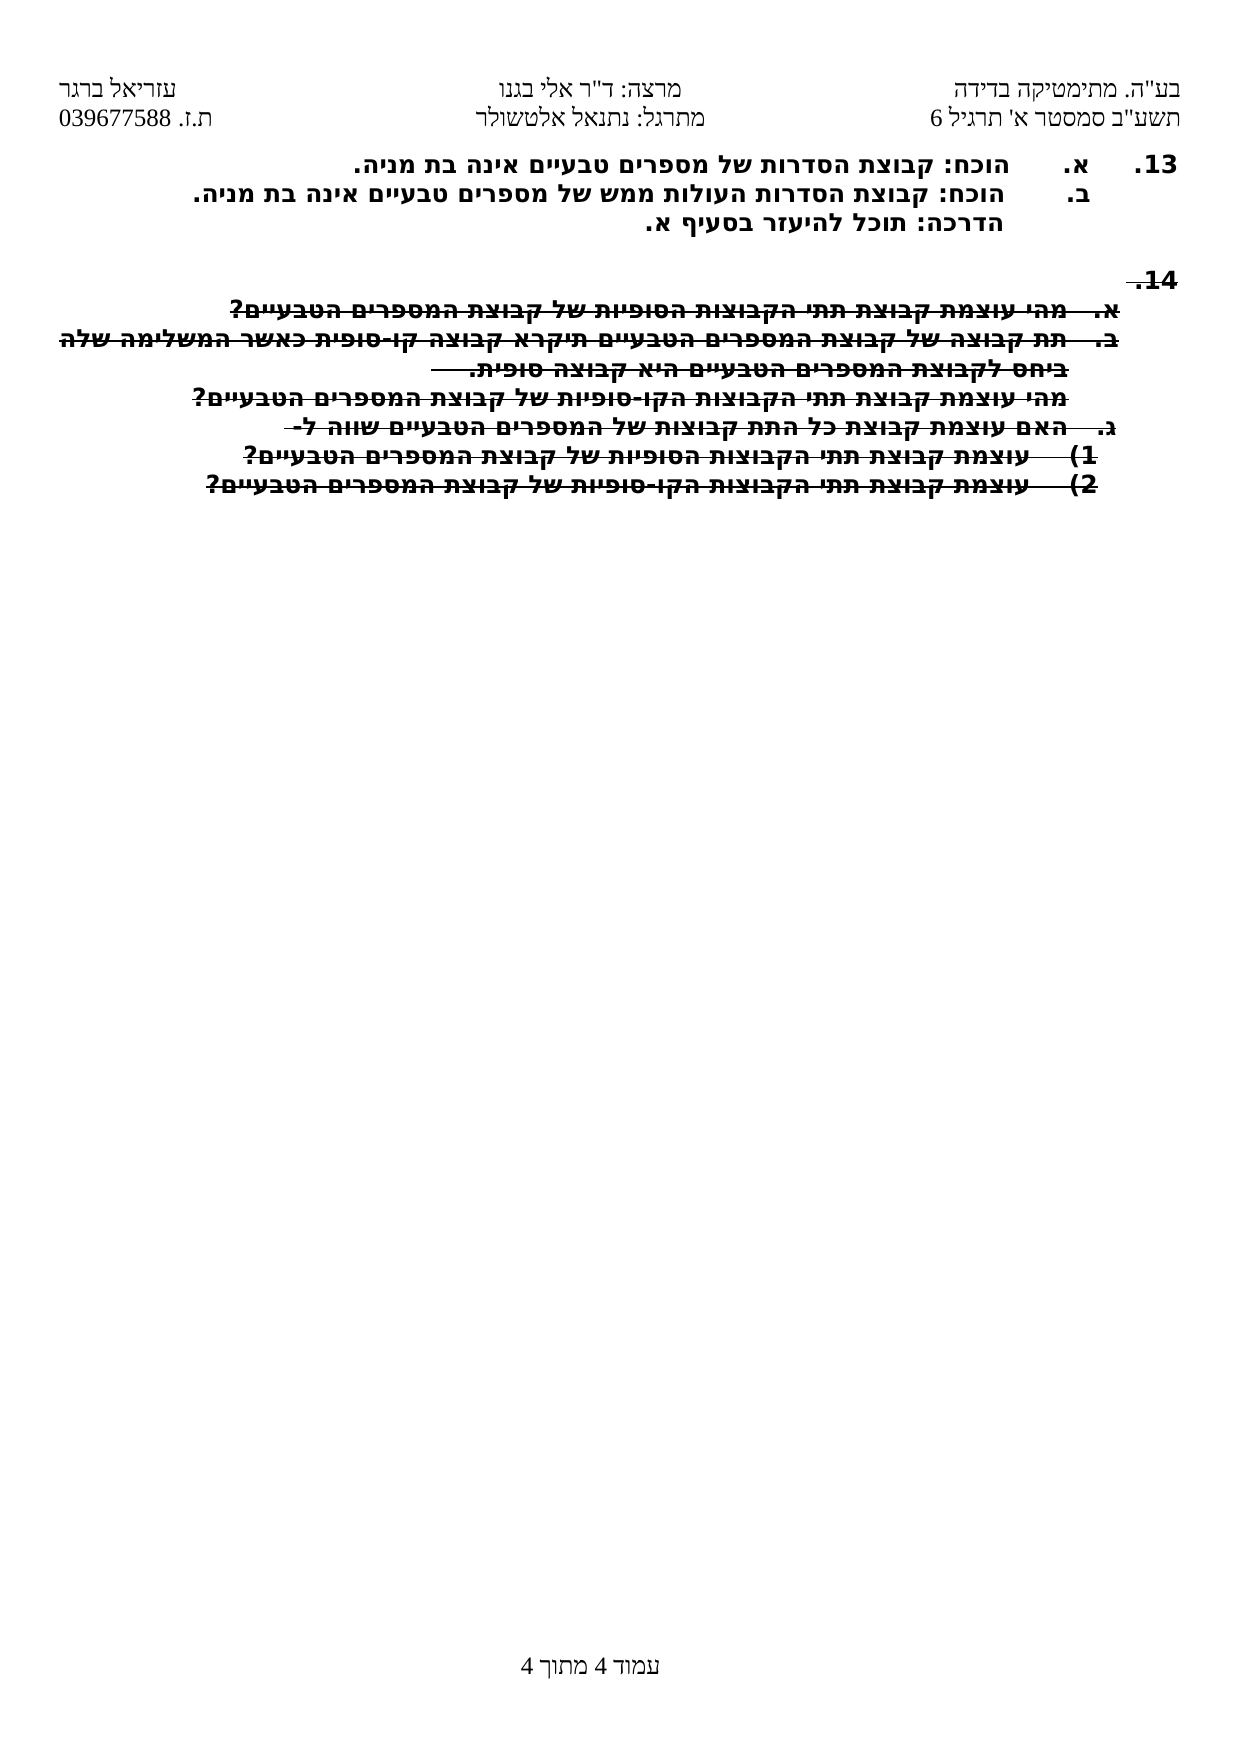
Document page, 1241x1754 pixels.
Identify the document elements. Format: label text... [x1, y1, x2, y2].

list עוצמת קבוצת תתי הקבוצות הקו-סופיות של קבוצת המספרים הטבעיים? [59, 470, 1069, 499]
text 14. [59, 266, 1178, 295]
list תת קבוצה של קבוצת המספרים הטבעיים תיקרא קבוצה קו-סופית כאשר המשלימה שלה ביחס לקבוצת המספרים הטבעיים היא קבוצה סופית. מהי עוצמת קבוצת תתי הקבוצות הקו-סופיות של קבוצת המספרים הטבעיים? [59, 342, 1106, 412]
list האם עוצמת קבוצת כל התת קבוצות של המספרים הטבעיים שווה ל- [59, 412, 1106, 441]
text 13. א. הוכח: קבוצת הסדרות של מספרים טבעיים אינה בת מניה. [59, 150, 1178, 179]
list מהי עוצמת קבוצת תתי הקבוצות הסופיות של קבוצת המספרים הטבעיים? [59, 295, 1106, 324]
text הדרכה: תוכל להיעזר בסעיף א. [59, 208, 1178, 237]
list עוצמת קבוצת תתי הקבוצות הסופיות של קבוצת המספרים הטבעיים? [59, 441, 1069, 470]
text ב. הוכח: קבוצת הסדרות העולות ממש של מספרים טבעיים אינה בת מניה. [59, 179, 1178, 208]
list תת קבוצה של קבוצת המספרים הטבעיים תיקרא קבוצה קו-סופית כאשר המשלימה שלה ביחס לקבוצת המספרים הטבעיים היא קבוצה סופית. מהי עוצמת קבוצת תתי הקבוצות הקו-סופיות של קבוצת המספרים הטבעיים? [59, 324, 1106, 340]
